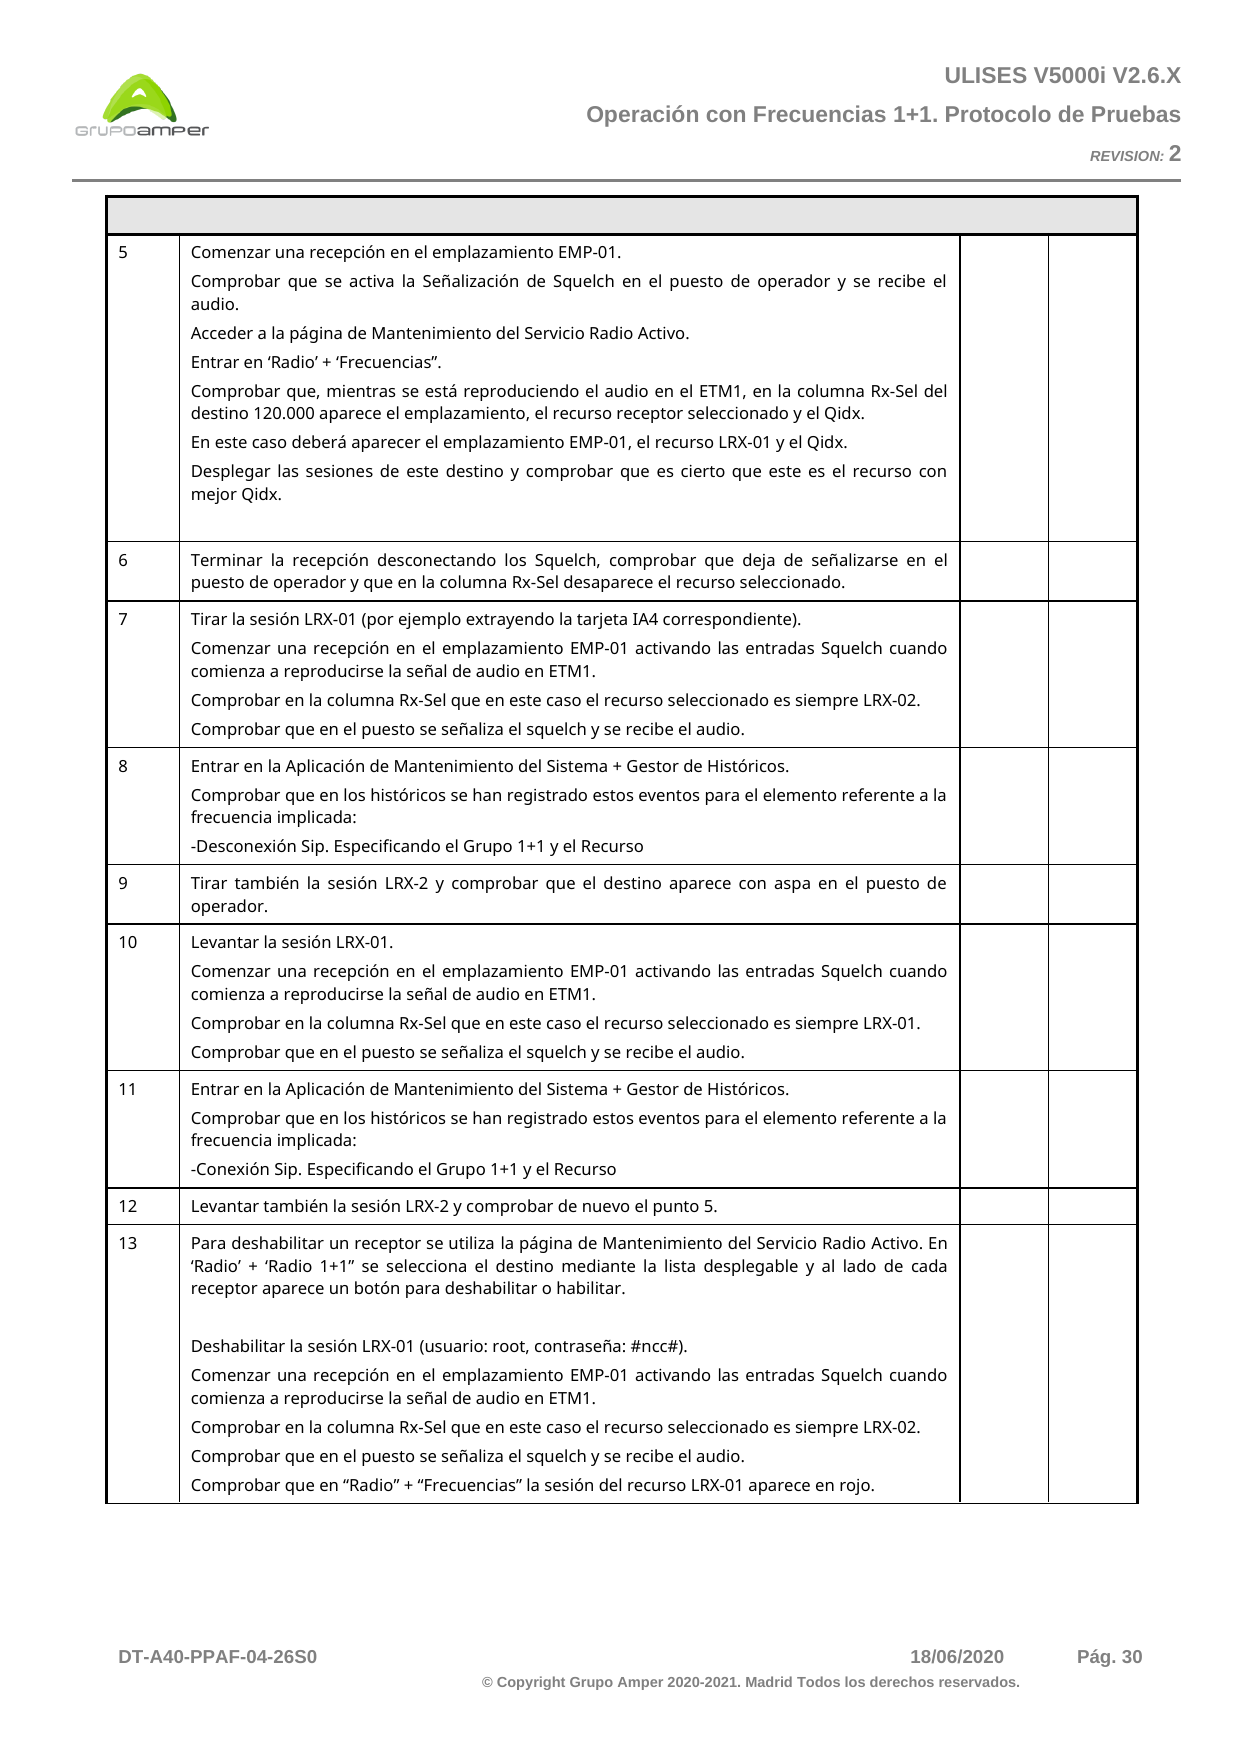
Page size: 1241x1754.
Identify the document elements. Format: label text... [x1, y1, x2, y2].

table_cell Para deshabilitar un receptor se utiliza la página de Mantenimiento del Servicio Radio Activo. En ‘Radio’ + ‘Radio 1+1” se selecciona el destino mediante la lista desplegable y al lado de cada receptor aparece un botón para deshabilitar o habilitar. Deshabilitar la sesión LRX-01 (usuario: root, contraseña: #ncc#). Comenzar una recepción en el emplazamiento EMP-01 activando las entradas Squelch cuando comienza a reproducirse la señal de audio en ETM1. Comprobar en la columna Rx-Sel que en este caso el recurso seleccionado es siempre LRX-02. Comprobar que en el puesto se señaliza el squelch y se recibe el audio. Comprobar que en “Radio” + “Frecuencias” la sesión del recurso LRX-01 aparece en rojo. [180, 1225, 959, 1502]
table_cell [961, 602, 1048, 746]
table_cell 9 [108, 865, 179, 923]
table_cell Comenzar una recepción en el emplazamiento EMP-01. Comprobar que se activa la Señalización de Squelch en el puesto de operador y se recibe el audio. Acceder a la página de Mantenimiento del Servicio Radio Activo. Entrar en ‘Radio’ + ‘Frecuencias”. Comprobar que, mientras se está reproduciendo el audio en el ETM1, en la columna Rx-Sel del destino 120.000 aparece el emplazamiento, el recurso receptor seleccionado y el Qidx. En este caso deberá aparecer el emplazamiento EMP-01, el recurso LRX-01 y el Qidx. Desplegar las sesiones de este destino y comprobar que es cierto que este es el recurso con mejor Qidx. [180, 236, 959, 541]
table_cell [961, 865, 1048, 923]
picture [71, 62, 211, 149]
table_cell [961, 748, 1048, 864]
table_cell [1049, 1189, 1136, 1224]
table_cell 12 [108, 1189, 179, 1224]
table_cell [961, 236, 1048, 541]
table_cell [961, 1225, 1048, 1502]
table_header [108, 198, 1136, 233]
table_cell [961, 542, 1048, 600]
table_cell 6 [108, 542, 179, 600]
table_cell [1049, 748, 1136, 864]
table_cell Entrar en la Aplicación de Mantenimiento del Sistema + Gestor de Históricos. Comprobar que en los históricos se han registrado estos eventos para el elemento referente a la frecuencia implicada: -Conexión Sip. Especificando el Grupo 1+1 y el Recurso [180, 1071, 959, 1187]
table_cell Terminar la recepción desconectando los Squelch, comprobar que deja de señalizarse en el puesto de operador y que en la columna Rx-Sel desaparece el recurso seleccionado. [180, 542, 959, 600]
table_cell 5 [108, 236, 179, 541]
table_cell [1049, 542, 1136, 600]
table_cell [1049, 602, 1136, 746]
table_cell Tirar también la sesión LRX-2 y comprobar que el destino aparece con aspa en el puesto de operador. [180, 865, 959, 923]
table_cell [1049, 865, 1136, 923]
table_cell Tirar la sesión LRX-01 (por ejemplo extrayendo la tarjeta IA4 correspondiente). Comenzar una recepción en el emplazamiento EMP-01 activando las entradas Squelch cuando comienza a reproducirse la señal de audio en ETM1. Comprobar en la columna Rx-Sel que en este caso el recurso seleccionado es siempre LRX-02. Comprobar que en el puesto se señaliza el squelch y se recibe el audio. [180, 602, 959, 746]
table_cell [1049, 925, 1136, 1069]
table_cell [961, 1189, 1048, 1224]
table_cell Entrar en la Aplicación de Mantenimiento del Sistema + Gestor de Históricos. Comprobar que en los históricos se han registrado estos eventos para el elemento referente a la frecuencia implicada: -Desconexión Sip. Especificando el Grupo 1+1 y el Recurso [180, 748, 959, 864]
table_cell 7 [108, 602, 179, 746]
table_cell Levantar la sesión LRX-01. Comenzar una recepción en el emplazamiento EMP-01 activando las entradas Squelch cuando comienza a reproducirse la señal de audio en ETM1. Comprobar en la columna Rx-Sel que en este caso el recurso seleccionado es siempre LRX-01. Comprobar que en el puesto se señaliza el squelch y se recibe el audio. [180, 925, 959, 1069]
table_cell 8 [108, 748, 179, 864]
table_cell 13 [108, 1225, 179, 1502]
table_cell 10 [108, 925, 179, 1069]
table_cell [961, 1071, 1048, 1187]
table_cell [961, 925, 1048, 1069]
table_cell Levantar también la sesión LRX-2 y comprobar de nuevo el punto 5. [180, 1189, 959, 1224]
table_cell 11 [108, 1071, 179, 1187]
table_cell [1049, 1225, 1136, 1502]
table_cell [1049, 236, 1136, 541]
table_cell [1049, 1071, 1136, 1187]
